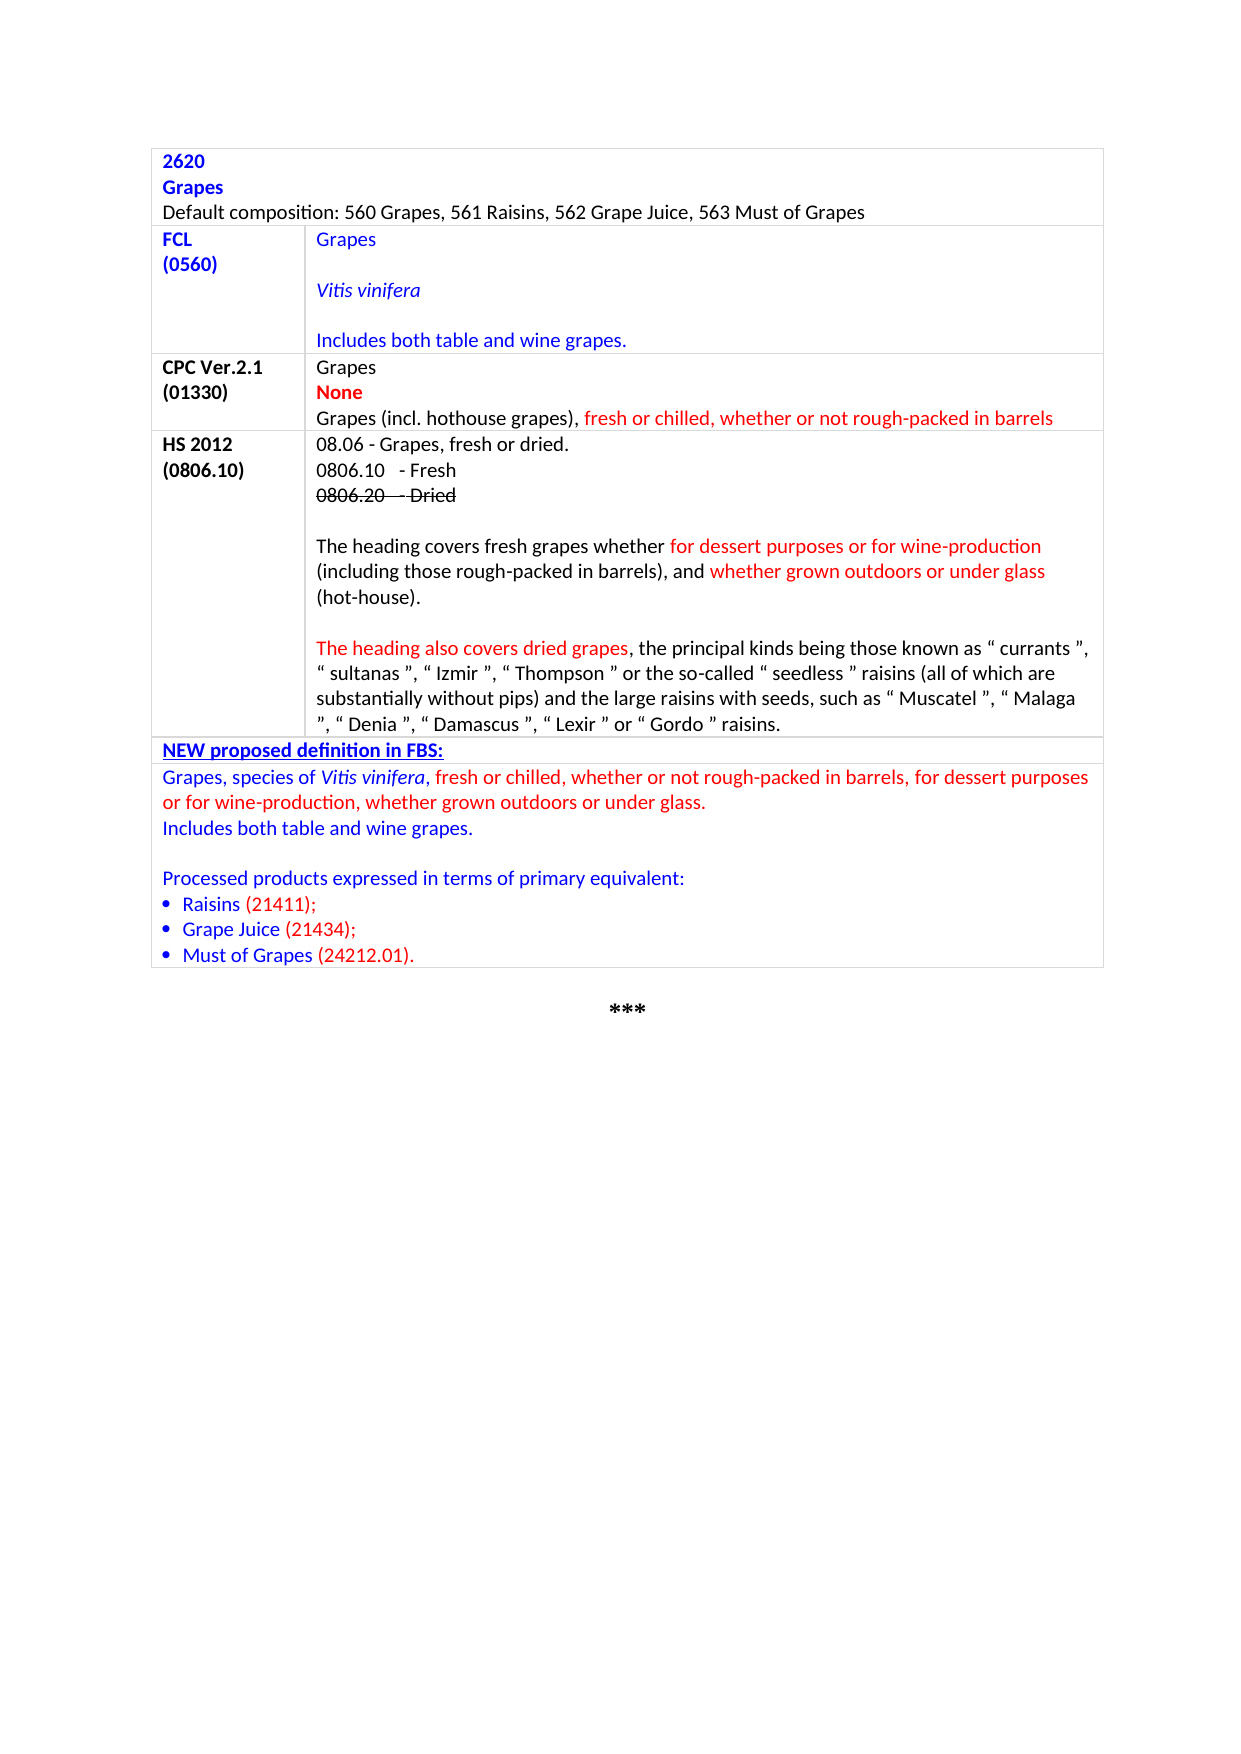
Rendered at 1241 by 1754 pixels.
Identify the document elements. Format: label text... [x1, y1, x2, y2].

text *** [162, 997, 1092, 1026]
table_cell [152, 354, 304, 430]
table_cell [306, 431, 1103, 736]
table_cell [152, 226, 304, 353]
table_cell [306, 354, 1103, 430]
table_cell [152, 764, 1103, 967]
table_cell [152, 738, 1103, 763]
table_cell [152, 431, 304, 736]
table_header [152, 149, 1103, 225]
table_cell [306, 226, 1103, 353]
